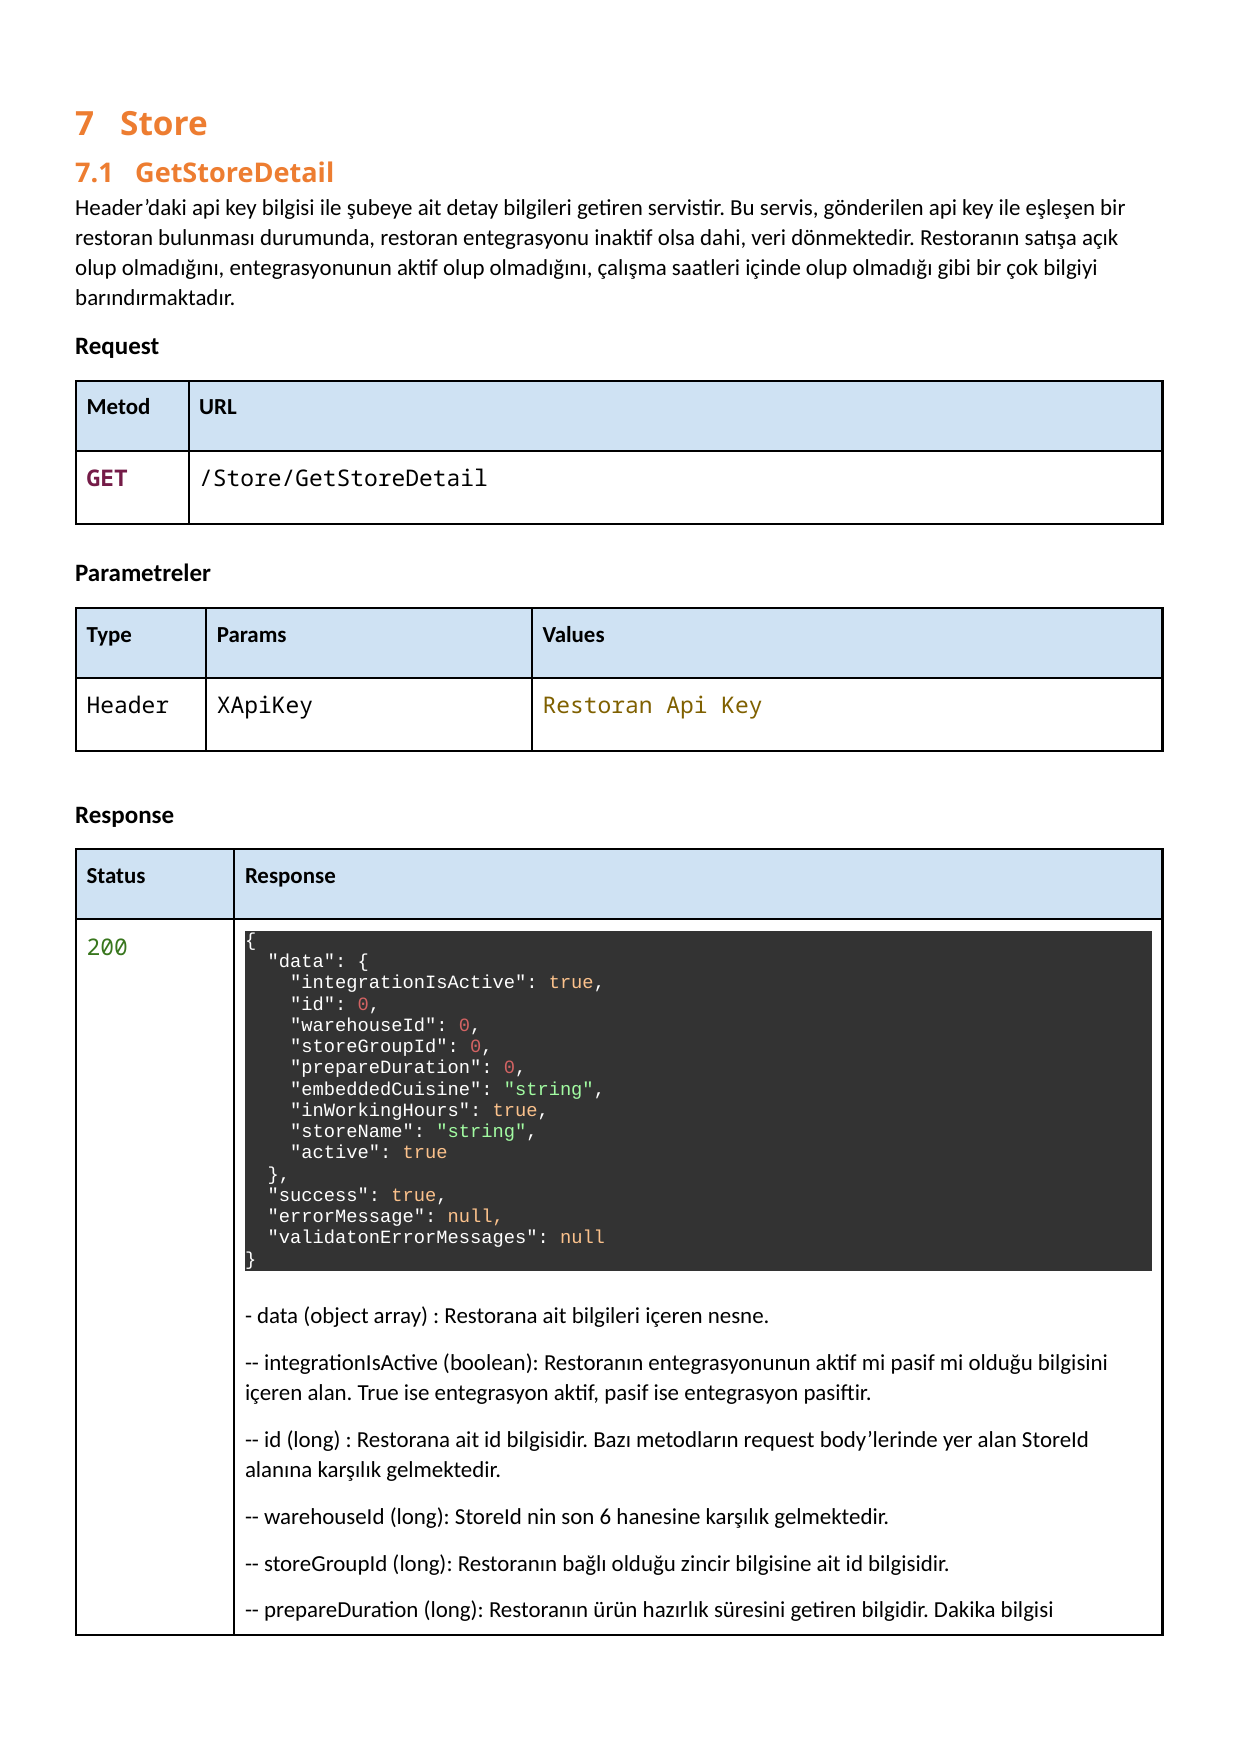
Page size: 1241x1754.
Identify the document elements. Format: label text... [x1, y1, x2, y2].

table_header URL [190, 382, 1161, 450]
table_header Status [77, 850, 233, 918]
table_cell /Store/GetStoreDetail [190, 452, 1161, 523]
table_header Metod [77, 382, 188, 450]
table_cell Restoran Api Key [533, 679, 1161, 750]
text Parametreler [75, 525, 1165, 588]
text Request [75, 330, 1165, 361]
text Header’daki api key bilgisi ile şubeye ait detay bilgileri getiren servistir. Bu servis, gönderilen api key ile eşleşen bir restoran bulunması durumunda, restoran entegrasyonu inaktif olsa dahi, veri dönmektedir. Restoranın satışa açık olup olmadığını, entegrasyonunun aktif olup olmadığını, çalışma saatleri içinde olup olmadığı gibi bir çok bilgiyi barındırmaktadır. [75, 193, 1165, 312]
text Store [75, 100, 1165, 145]
table_header Values [533, 609, 1161, 677]
text GetStoreDetail [75, 153, 1165, 190]
text Response [75, 799, 1165, 829]
table_header Type [77, 609, 205, 677]
table_cell 200 [77, 920, 233, 1634]
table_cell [235, 920, 1161, 1634]
table_header Response [235, 850, 1161, 918]
table_header Params [207, 609, 531, 677]
table_cell XApiKey [207, 679, 531, 750]
table_cell GET [77, 452, 188, 523]
table_cell Header [77, 679, 205, 750]
